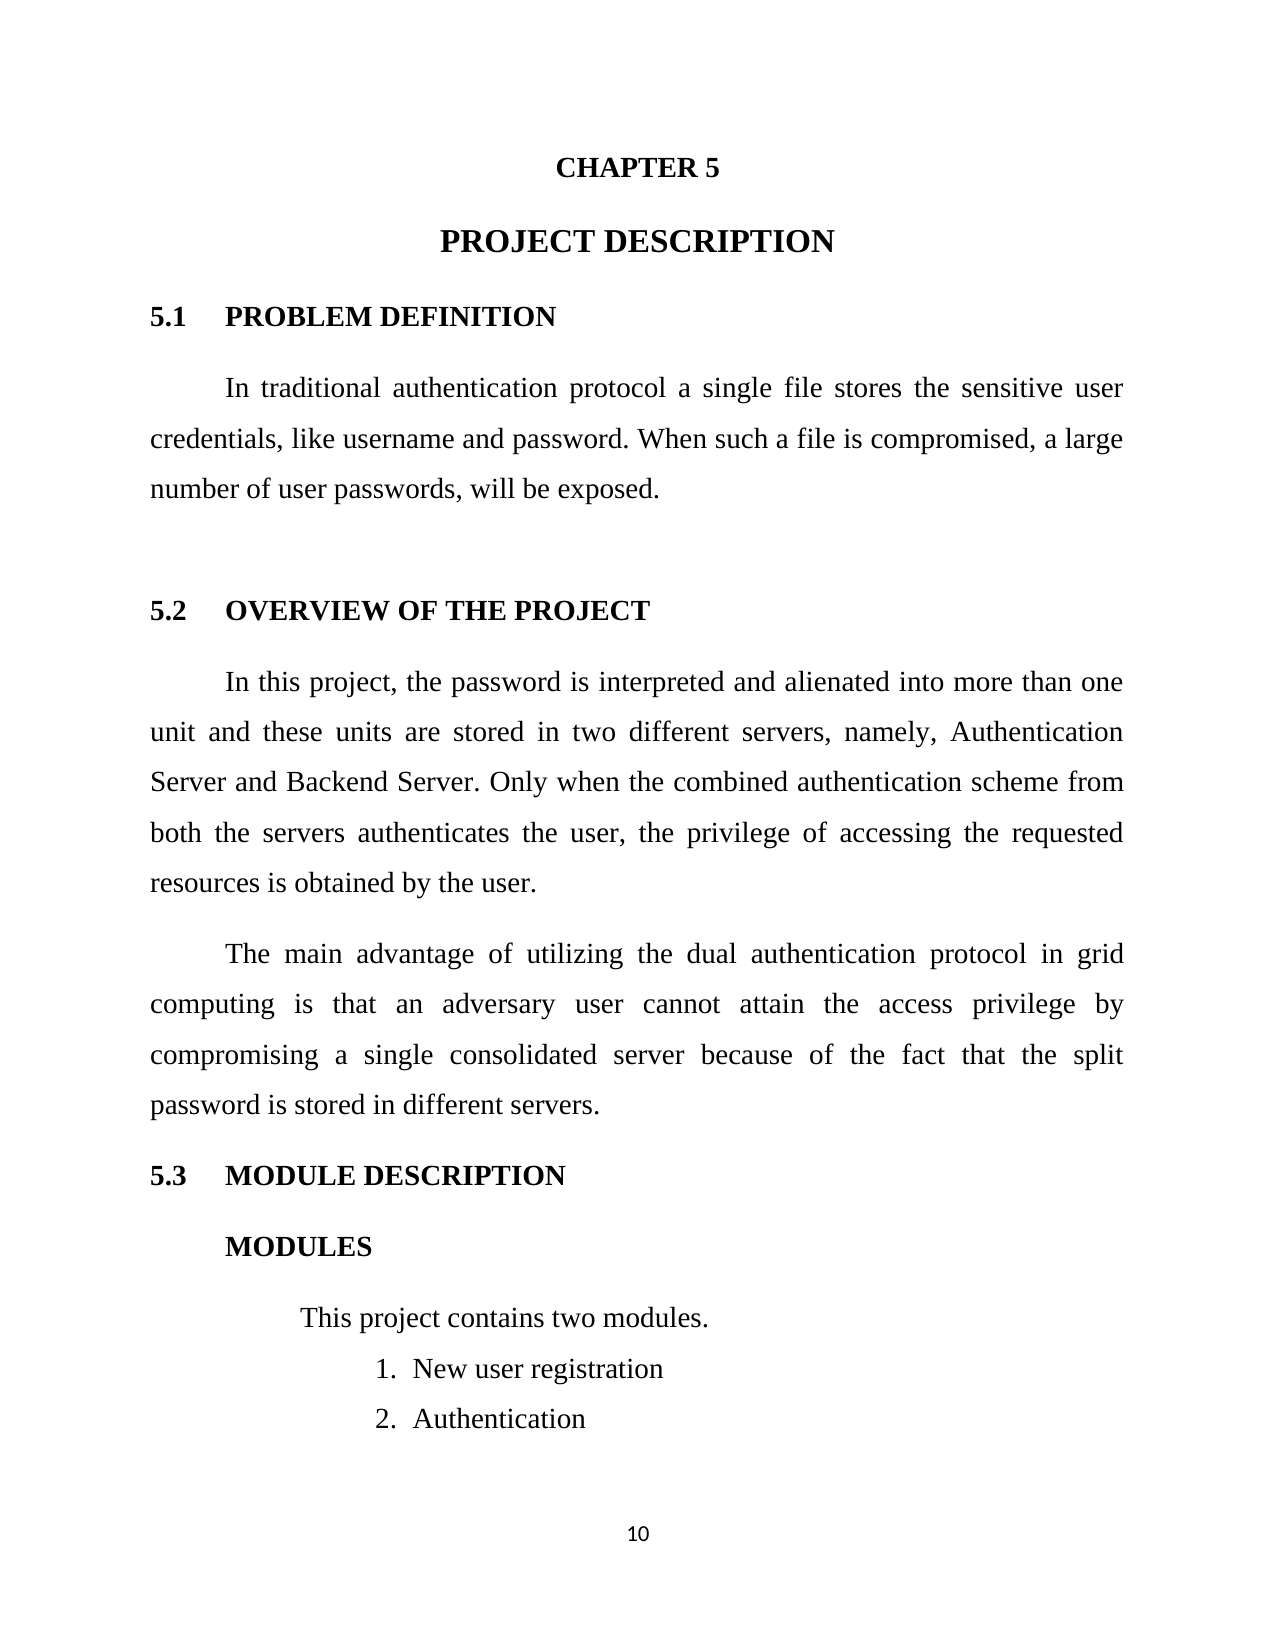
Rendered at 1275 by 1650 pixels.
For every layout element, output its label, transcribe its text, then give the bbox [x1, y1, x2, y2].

text MODULES [150, 1229, 1125, 1263]
text 5.3 MODULE DESCRIPTION [150, 1158, 1125, 1192]
text The main advantage of utilizing the dual authentication protocol in grid computing is that an adversary user cannot attain the access privilege by compromising a single consolidated server because of the fact that the split password is stored in different servers. [150, 936, 1125, 1121]
text In this project, the password is interpreted and alienated into more than one unit and these units are stored in two different servers, namely, Authentication Server and Backend Server. Only when the combined authentication scheme from both the servers authenticates the user, the privilege of accessing the requested resources is obtained by the user. [150, 664, 1125, 899]
text CHAPTER 5 [150, 150, 1125, 183]
list Authentication [375, 1401, 1125, 1435]
text 5.2 OVERVIEW OF THE PROJECT [150, 593, 1125, 626]
text 5.1 PROBLEM DEFINITION [150, 299, 1125, 333]
text This project contains two modules. [150, 1301, 1125, 1334]
text In traditional authentication protocol a single file stores the sensitive user credentials, like username and password. When such a file is compromised, a large number of user passwords, will be exposed. [150, 371, 1125, 505]
text PROJECT DESCRIPTION [150, 221, 1125, 259]
list New user registration [375, 1351, 1125, 1384]
